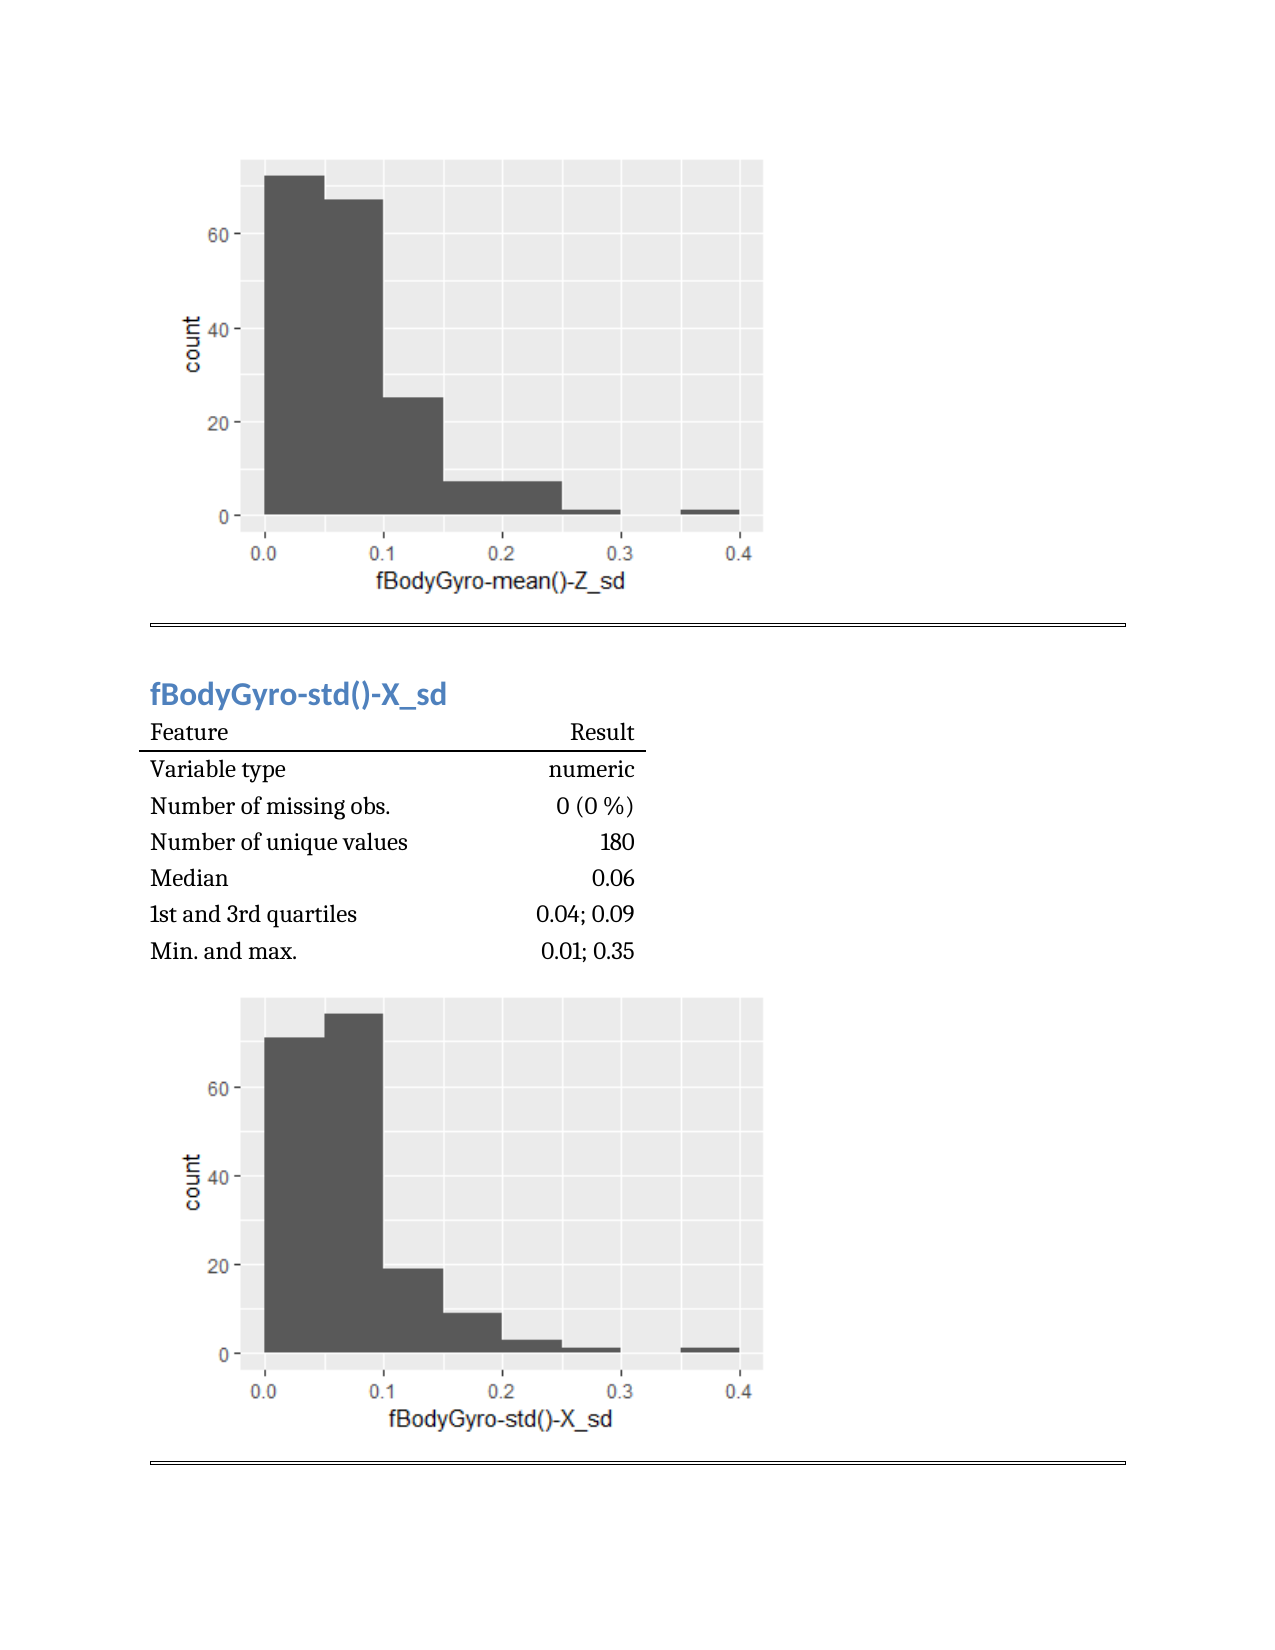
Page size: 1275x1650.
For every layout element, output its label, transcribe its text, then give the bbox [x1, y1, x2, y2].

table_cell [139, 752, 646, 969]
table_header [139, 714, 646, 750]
picture [168, 150, 776, 605]
picture [168, 987, 776, 1443]
subtitle fBodyGyro-std()-X_sd [150, 673, 1125, 714]
